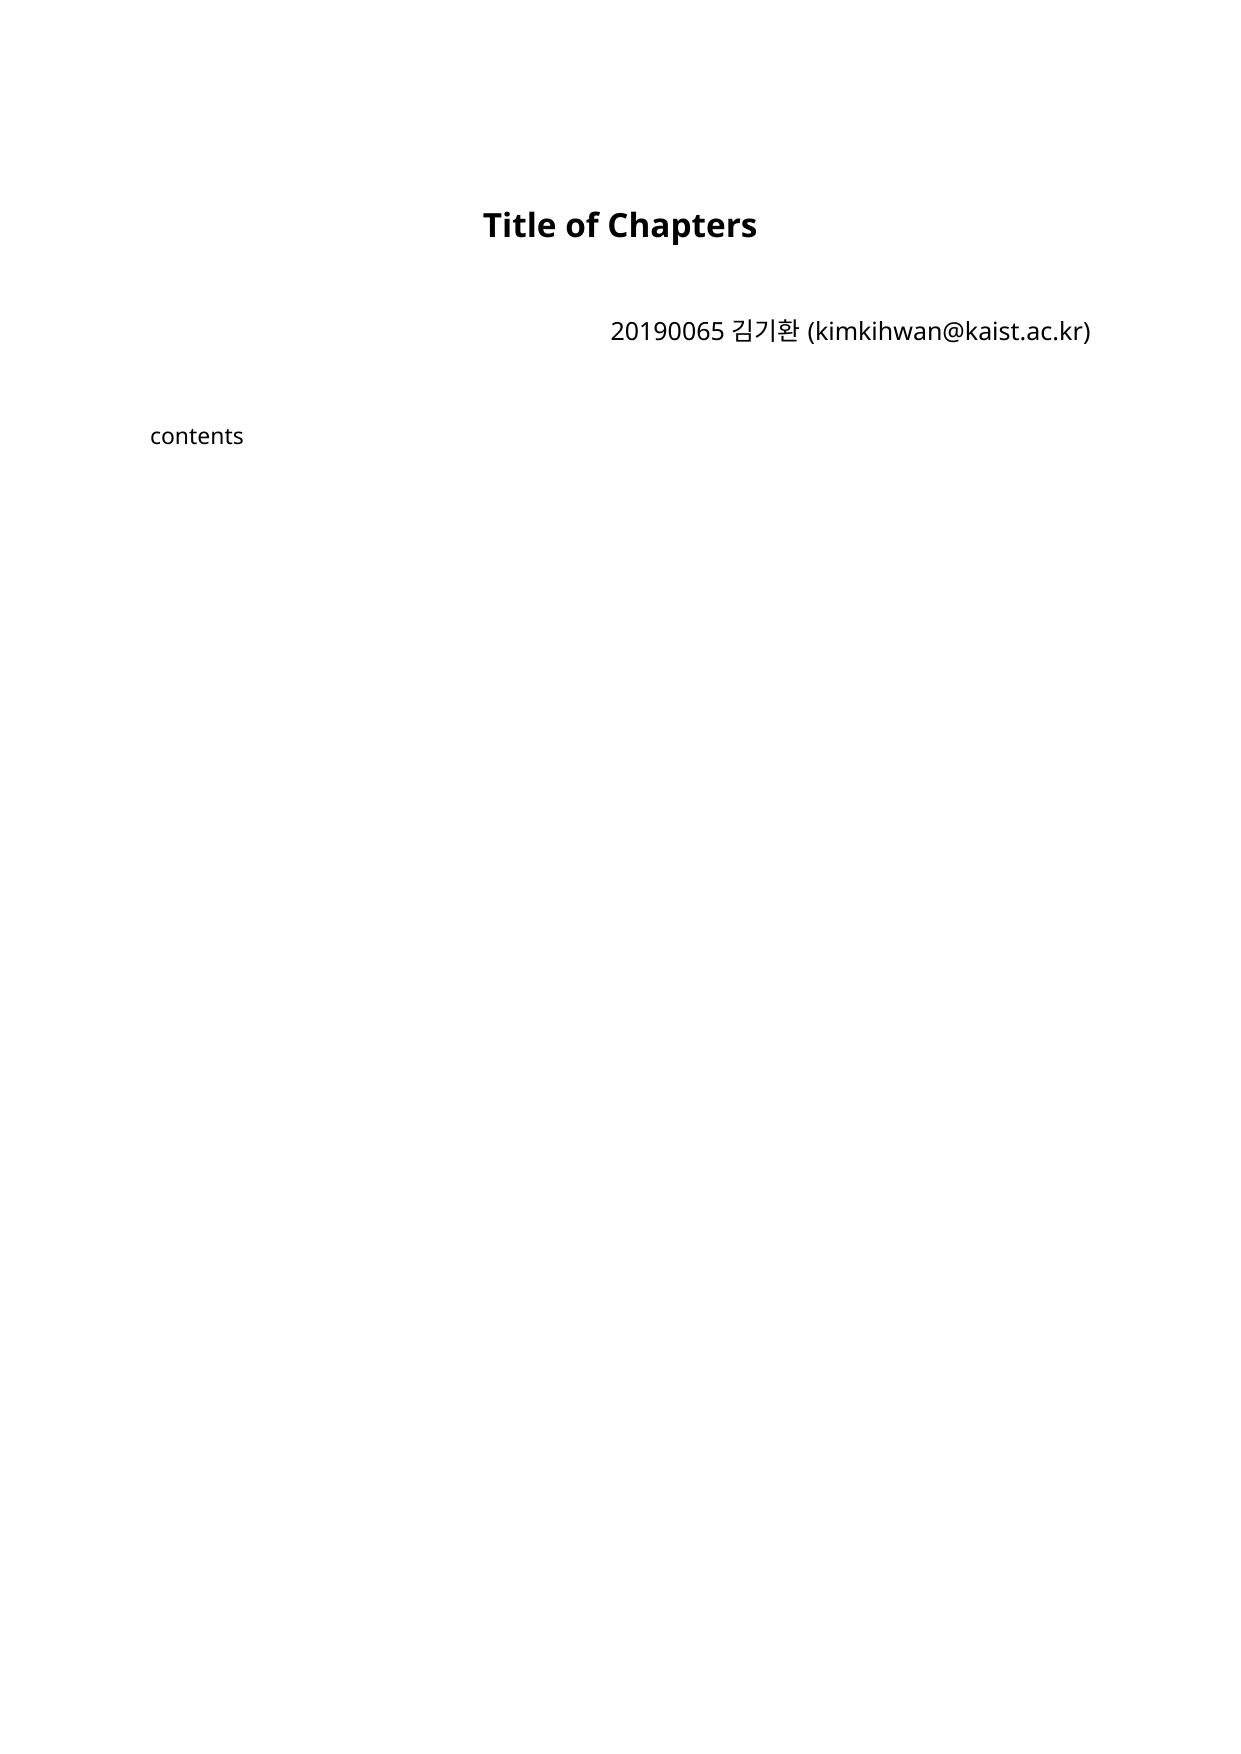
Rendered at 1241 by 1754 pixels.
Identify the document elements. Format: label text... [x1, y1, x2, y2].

text 20190065 김기환 (kimkihwan@kaist.ac.kr) [150, 311, 1090, 347]
text contents [150, 420, 1090, 451]
title Title of Chapters [150, 202, 1090, 248]
